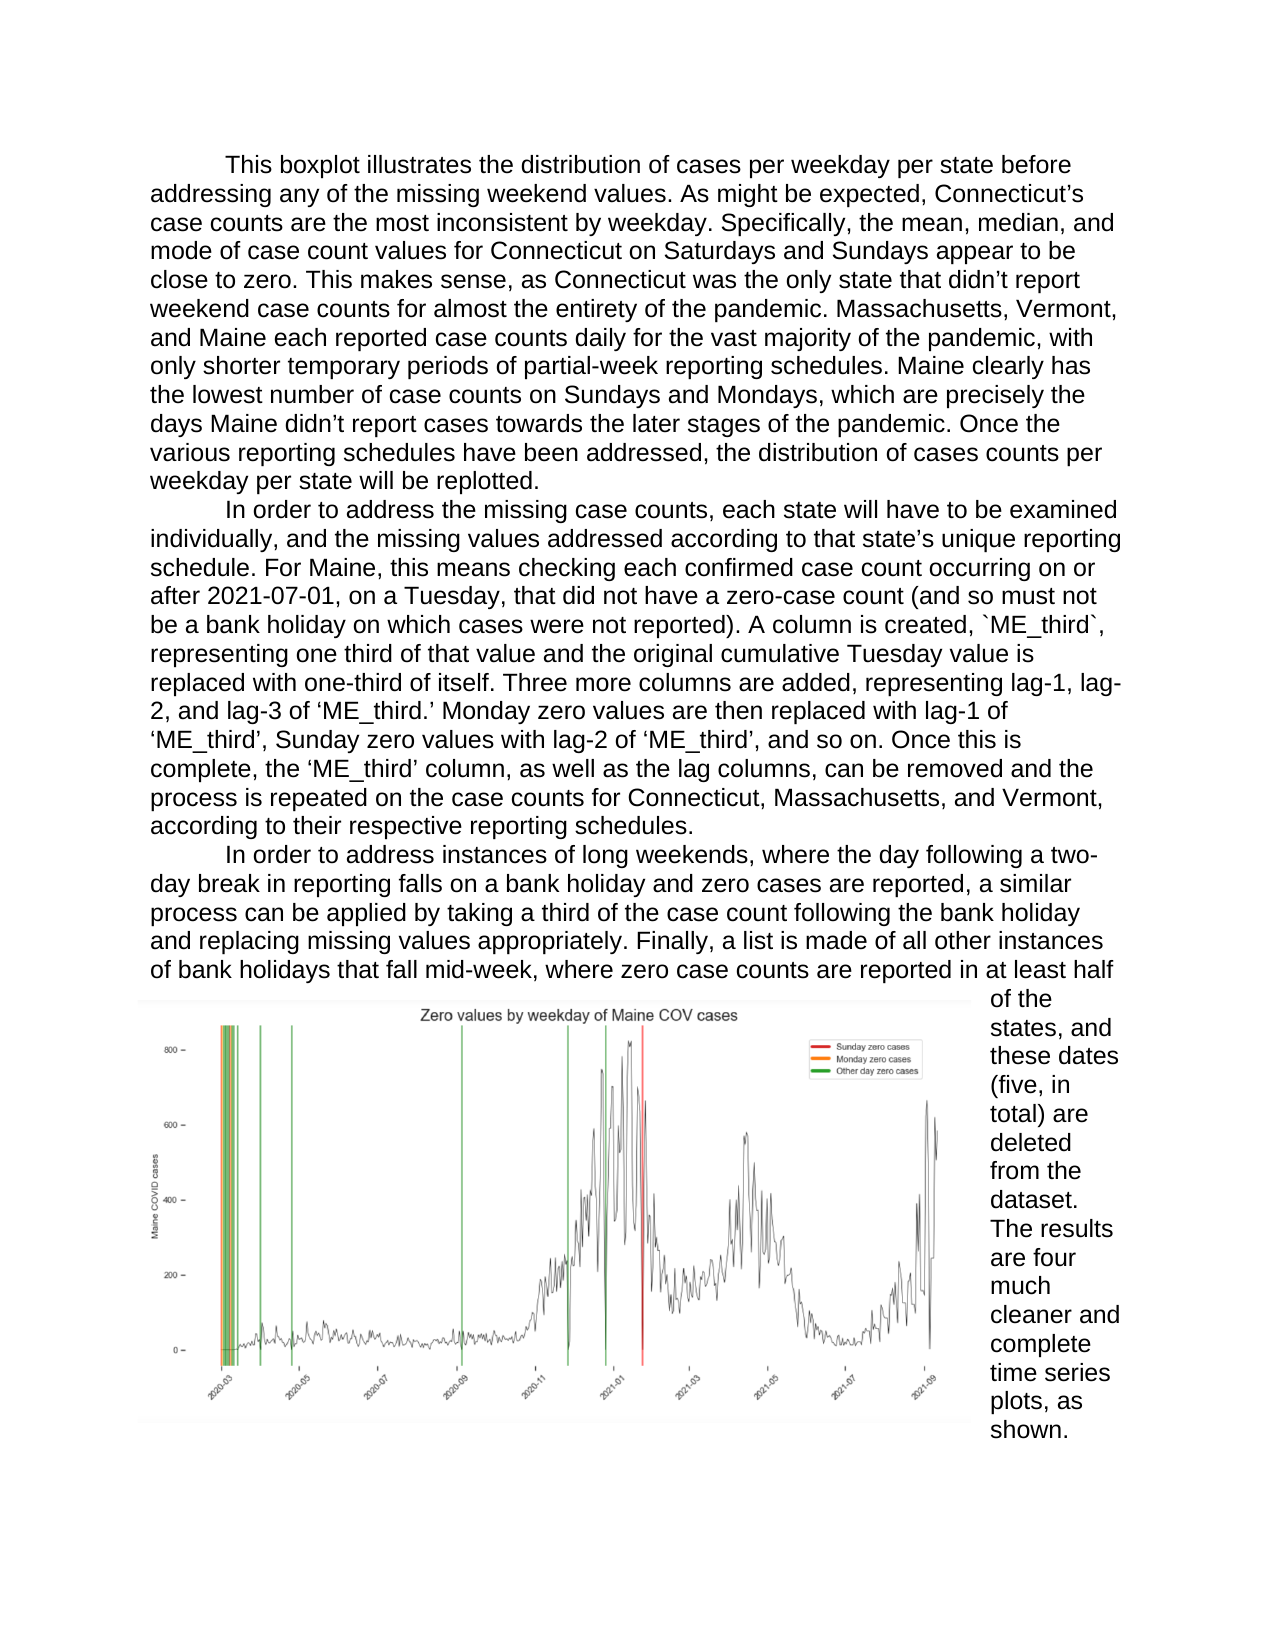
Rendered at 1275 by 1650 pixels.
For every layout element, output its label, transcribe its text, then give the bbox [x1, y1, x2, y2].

text In order to address the missing case counts, each state will have to be examined individually, and the missing values addressed according to that state’s unique reporting schedule. For Maine, this means checking each confirmed case count occurring on or after 2021-07-01, on a Tuesday, that did not have a zero-case count (and so must not be a bank holiday on which cases were not reported). A column is created, `ME_third`, representing one third of that value and the original cumulative Tuesday value is replaced with one-third of itself. Three more columns are added, representing lag-1, lag-2, and lag-3 of ‘ME_third.’ Monday zero values are then replaced with lag-1 of ‘ME_third’, Sunday zero values with lag-2 of ‘ME_third’, and so on. Once this is complete, the ‘ME_third’ column, as well as the lag columns, can be removed and the process is repeated on the case counts for Connecticut, Massachusetts, and Vermont, according to their respective reporting schedules. [150, 495, 1125, 840]
text This boxplot illustrates the distribution of cases per weekday per state before addressing any of the missing weekend values. As might be expected, Connecticut’s case counts are the most inconsistent by weekday. Specifically, the mean, median, and mode of case count values for Connecticut on Saturdays and Sundays appear to be close to zero. This makes sense, as Connecticut was the only state that didn’t report weekend case counts for almost the entirety of the pandemic. Massachusetts, Vermont, and Maine each reported case counts daily for the vast majority of the pandemic, with only shorter temporary periods of partial-week reporting schedules. Maine clearly has the lowest number of case counts on Sundays and Mondays, which are precisely the days Maine didn’t report cases towards the later stages of the pandemic. Once the various reporting schedules have been addressed, the distribution of cases counts per weekday per state will be replotted. [150, 150, 1125, 495]
picture [137, 1000, 972, 1423]
